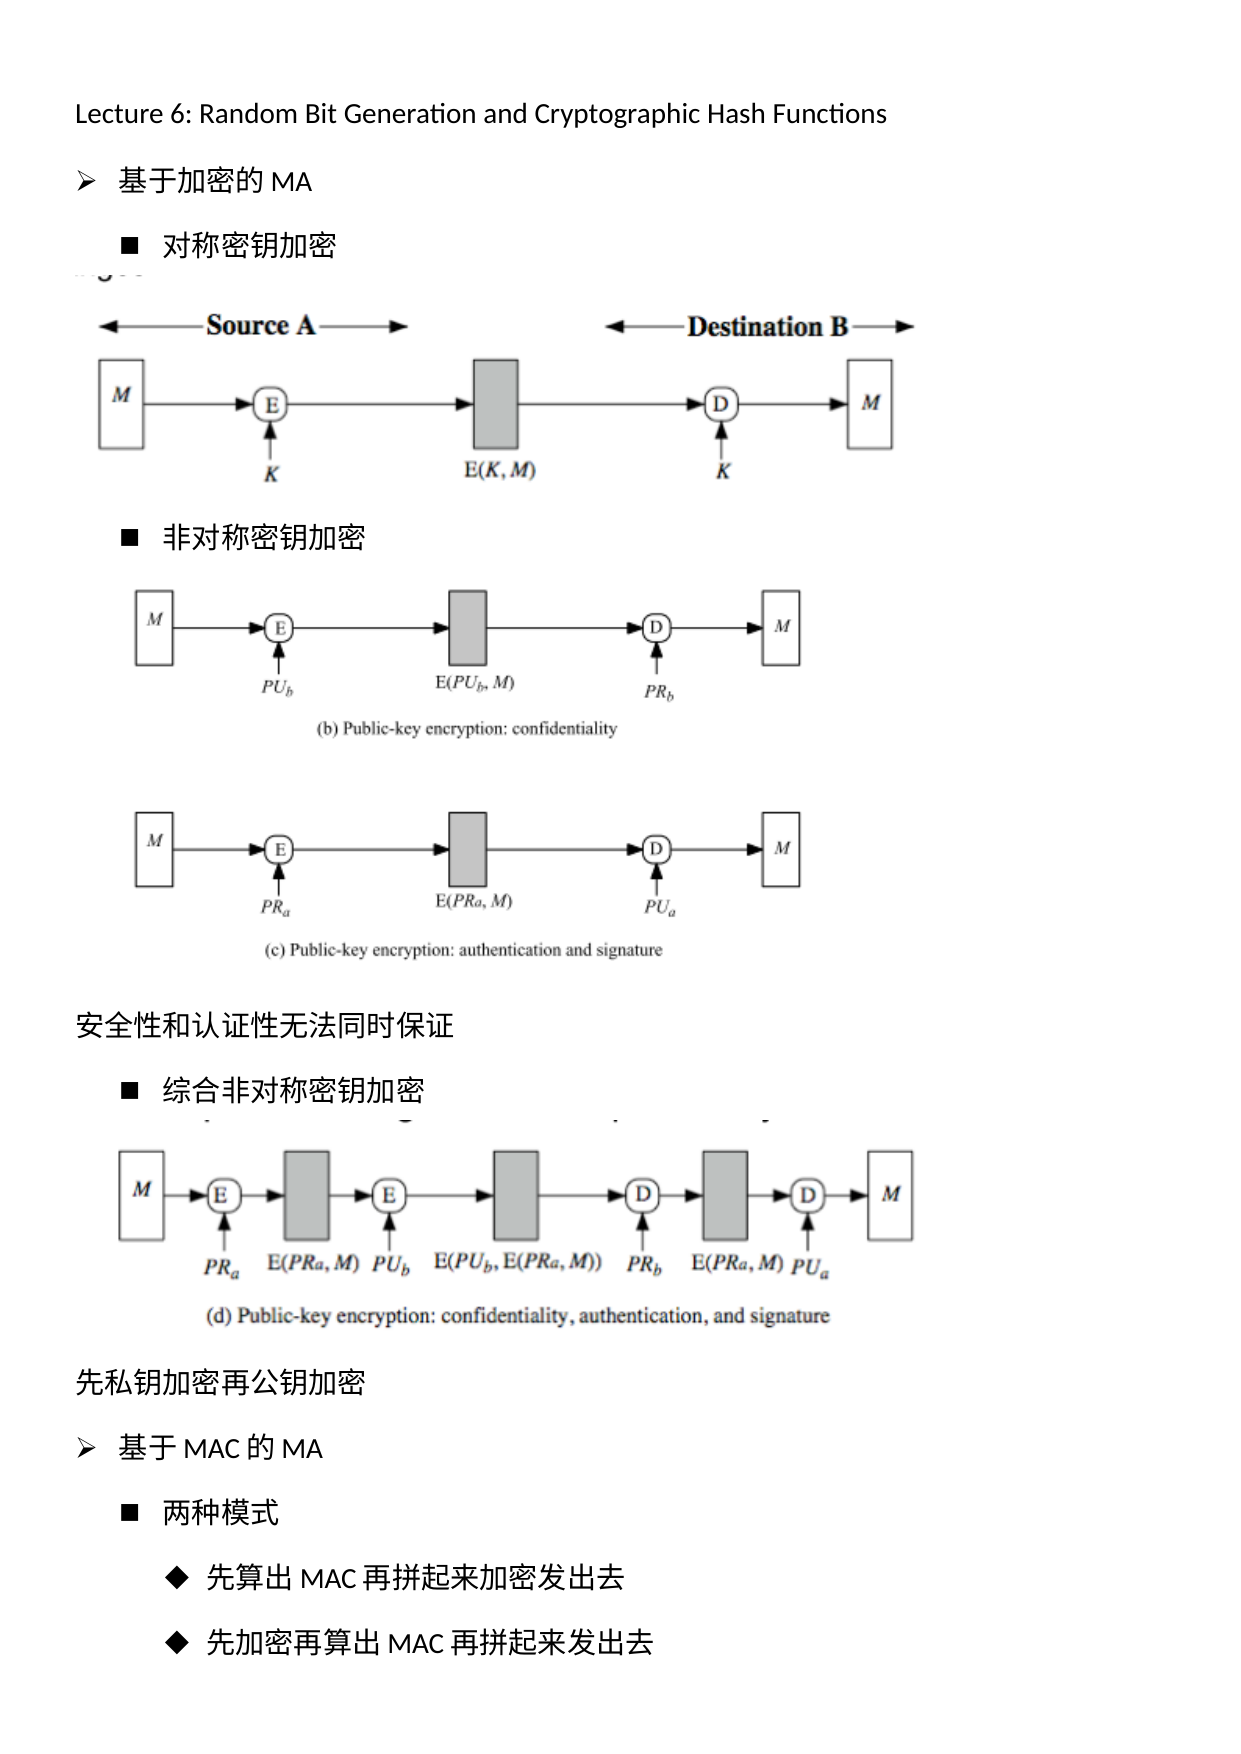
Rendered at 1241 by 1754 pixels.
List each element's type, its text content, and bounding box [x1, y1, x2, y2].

list 基于加密的MA [75, 146, 1165, 211]
picture [75, 1120, 1005, 1337]
list 先加密再算出MAC再拼起来发出去 [162, 1608, 1165, 1673]
text Lecture 6: Random Bit Generation and Cryptographic Hash Functions [75, 81, 1165, 146]
list 对称密钥加密 [119, 211, 1165, 276]
picture [75, 275, 933, 503]
text 安全性和认证性无法同时保证 [75, 991, 1165, 1056]
list 基于MAC的MA [75, 1413, 1165, 1478]
text 先私钥加密再公钥加密 [75, 1348, 1165, 1413]
list 先算出MAC再拼起来加密发出去 [162, 1543, 1165, 1608]
list 两种模式 [119, 1478, 1165, 1543]
picture [75, 568, 816, 975]
list 非对称密钥加密 [119, 503, 1165, 568]
list 综合非对称密钥加密 [119, 1056, 1165, 1121]
